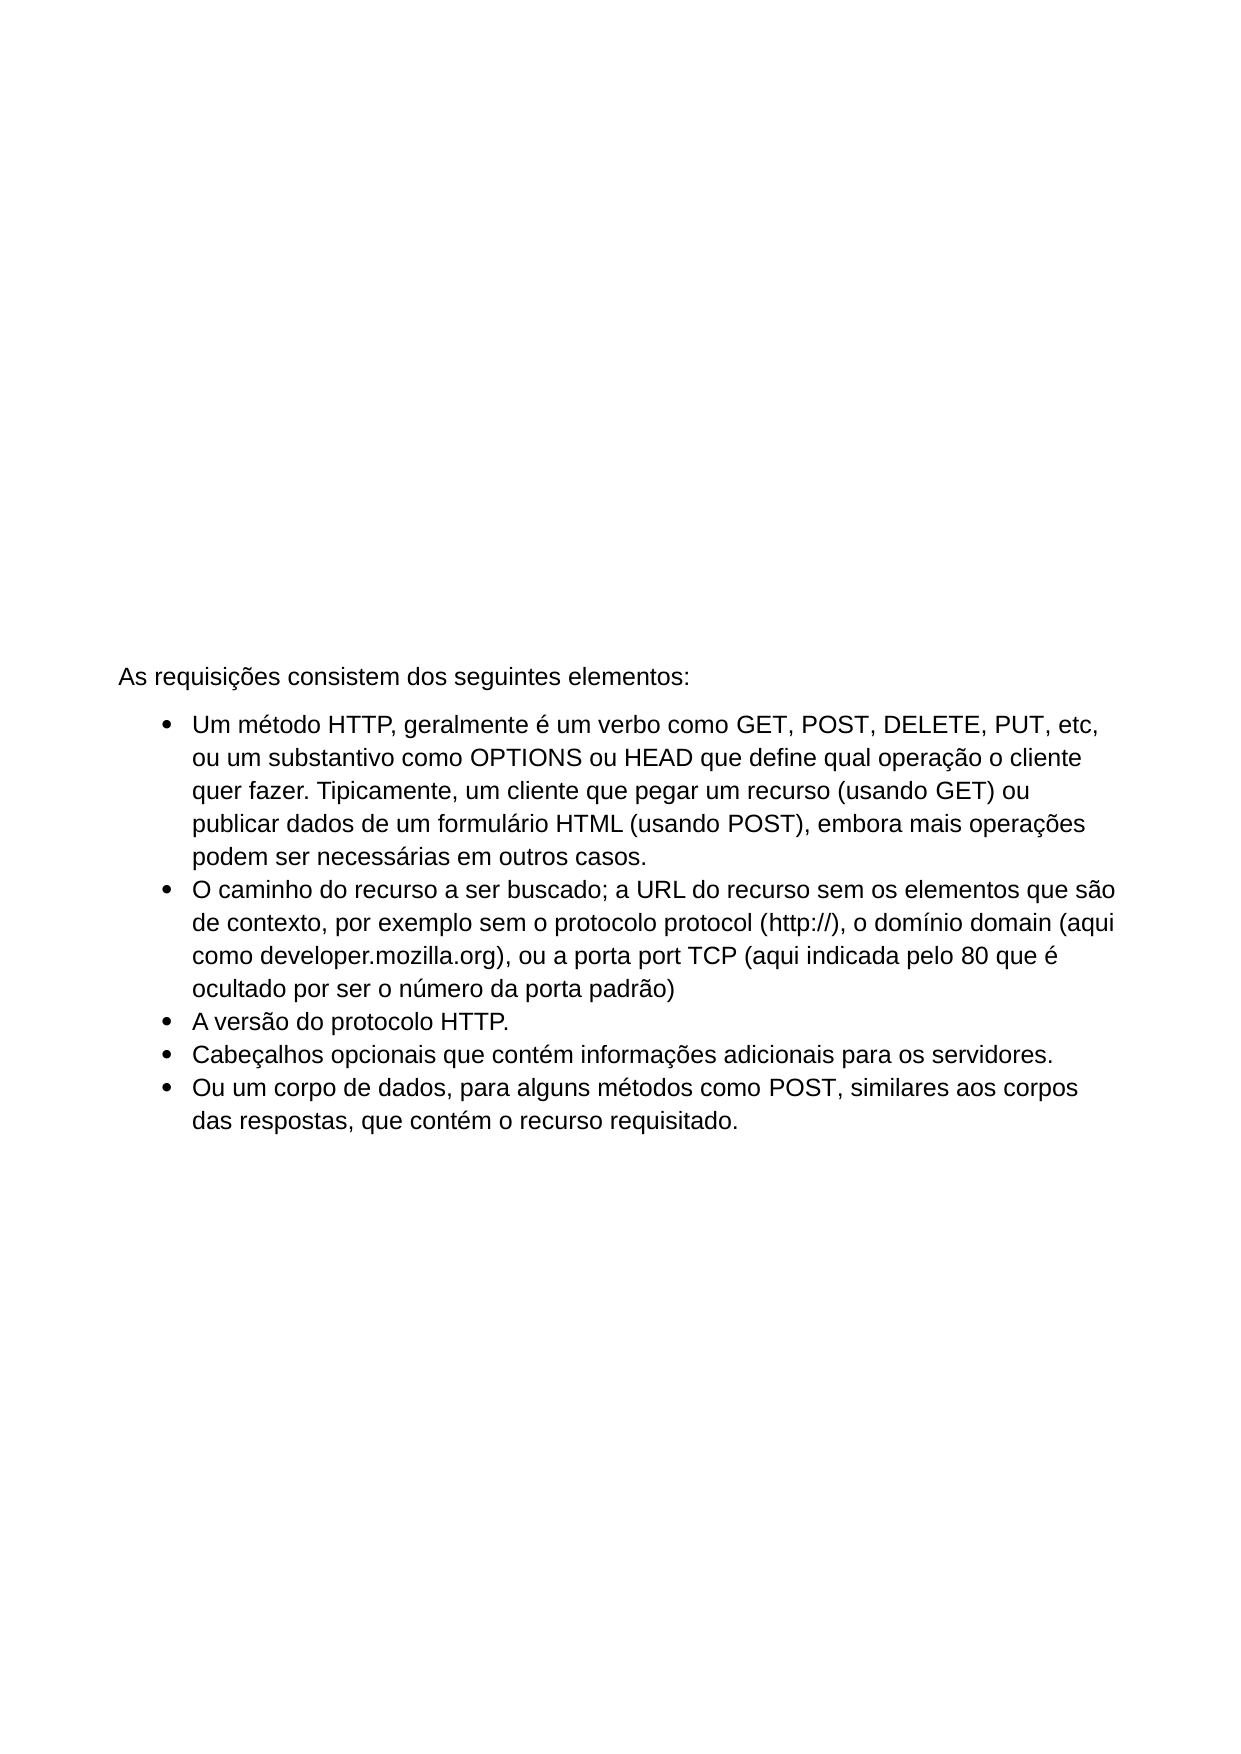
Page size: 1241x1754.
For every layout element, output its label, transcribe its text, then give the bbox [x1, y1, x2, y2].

list Cabeçalhos opcionais que contém informações adicionais para os servidores. [162, 1040, 1122, 1069]
list A versão do protocolo HTTP. [162, 1007, 1122, 1036]
list Ou um corpo de dados, para alguns métodos como POST, similares aos corpos das respostas, que contém o recurso requisitado. [162, 1073, 1122, 1135]
text As requisições consistem dos seguintes elementos: [118, 662, 1122, 691]
list Um método HTTP, geralmente é um verbo como GET, POST, DELETE, PUT, etc, ou um substantivo como OPTIONS ou HEAD que define qual operação o cliente quer fazer. Tipicamente, um cliente que pegar um recurso (usando GET) ou publicar dados de um formulário HTML (usando POST), embora mais operações podem ser necessárias em outros casos. [162, 709, 1122, 871]
list O caminho do recurso a ser buscado; a URL do recurso sem os elementos que são de contexto, por exemplo sem o protocolo protocol (http://), o domínio domain (aqui como developer.mozilla.org), ou a porta port TCP (aqui indicada pelo 80 que é ocultado por ser o número da porta padrão) [162, 875, 1122, 1003]
